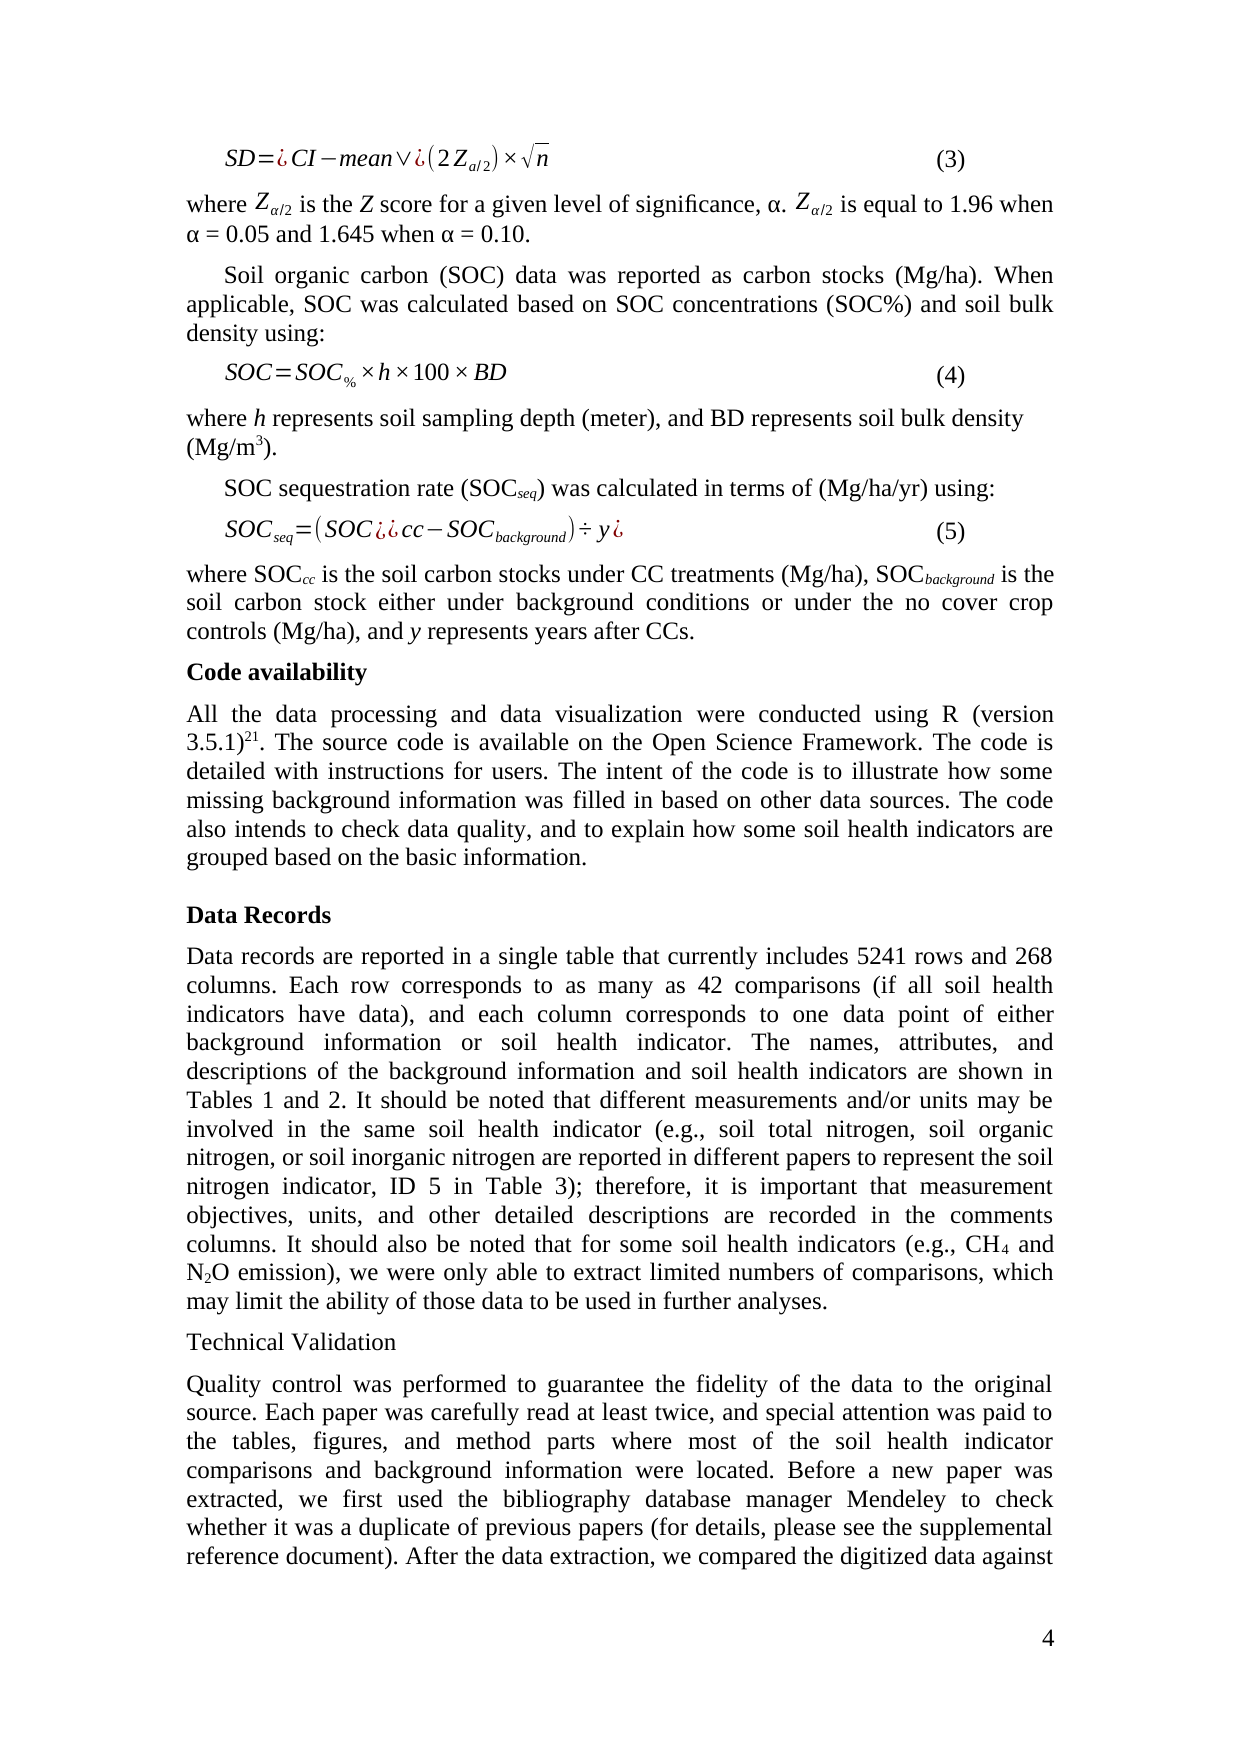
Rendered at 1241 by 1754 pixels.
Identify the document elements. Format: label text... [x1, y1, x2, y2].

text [186, 1369, 1054, 1570]
text where SOCcc is the soil carbon stocks under CC treatments (Mg/ha), SOCbackground is the soil carbon stock either under background conditions or under the no cover crop controls (Mg/ha), and y represents years after CCs. [186, 559, 1054, 645]
text (4) [186, 359, 1054, 390]
text (3) [223, 142, 1054, 175]
text Data records are reported in a single table that currently includes 5241 rows and 268 columns. Each row corresponds to as many as 42 comparisons (if all soil health indicators have data), and each column corresponds to one data point of either background information or soil health indicator. The names, attributes, and descriptions of the background information and soil health indicators are shown in Tables 1 and 2. It should be noted that different measurements and/or units may be involved in the same soil health indicator (e.g., soil total nitrogen, soil organic nitrogen, or soil inorganic nitrogen are reported in different papers to represent the soil nitrogen indicator, ID 5 in Table 3); therefore, it is important that measurement objectives, units, and other detailed descriptions are recorded in the comments columns. It should also be noted that for some soil health indicators (e.g., CH4 and N2O emission), we were only able to extract limited numbers of comparisons, which may limit the ability of those data to be used in further analyses. [186, 941, 1054, 1315]
text where h represents soil sampling depth (meter), and BD represents soil bulk density (Mg/m3). [186, 403, 1054, 460]
text Technical Validation [186, 1327, 1054, 1356]
text where is the Z score for a given level of signiﬁcance, α. is equal to 1.96 when α = 0.05 and 1.645 when α = 0.10. [186, 188, 1054, 248]
text Soil organic carbon (SOC) data was reported as carbon stocks (Mg/ha). When applicable, SOC was calculated based on SOC concentrations (SOC%) and soil bulk density using: [186, 260, 1054, 347]
text All the data processing and data visualization were conducted using R (version 3.5.1)21. The source code is available on the Open Science Framework. The code is detailed with instructions for users. The intent of the code is to illustrate how some missing background information was filled in based on other data sources. The code also intends to check data quality, and to explain how some soil health indicators are grouped based on the basic information. [186, 699, 1054, 871]
text Code availability [186, 657, 1054, 686]
text SOC sequestration rate (SOCseq) was calculated in terms of (Mg/ha/yr) using: [186, 473, 1054, 502]
text (5) [186, 514, 1054, 546]
subtitle Data Records [186, 900, 1054, 929]
